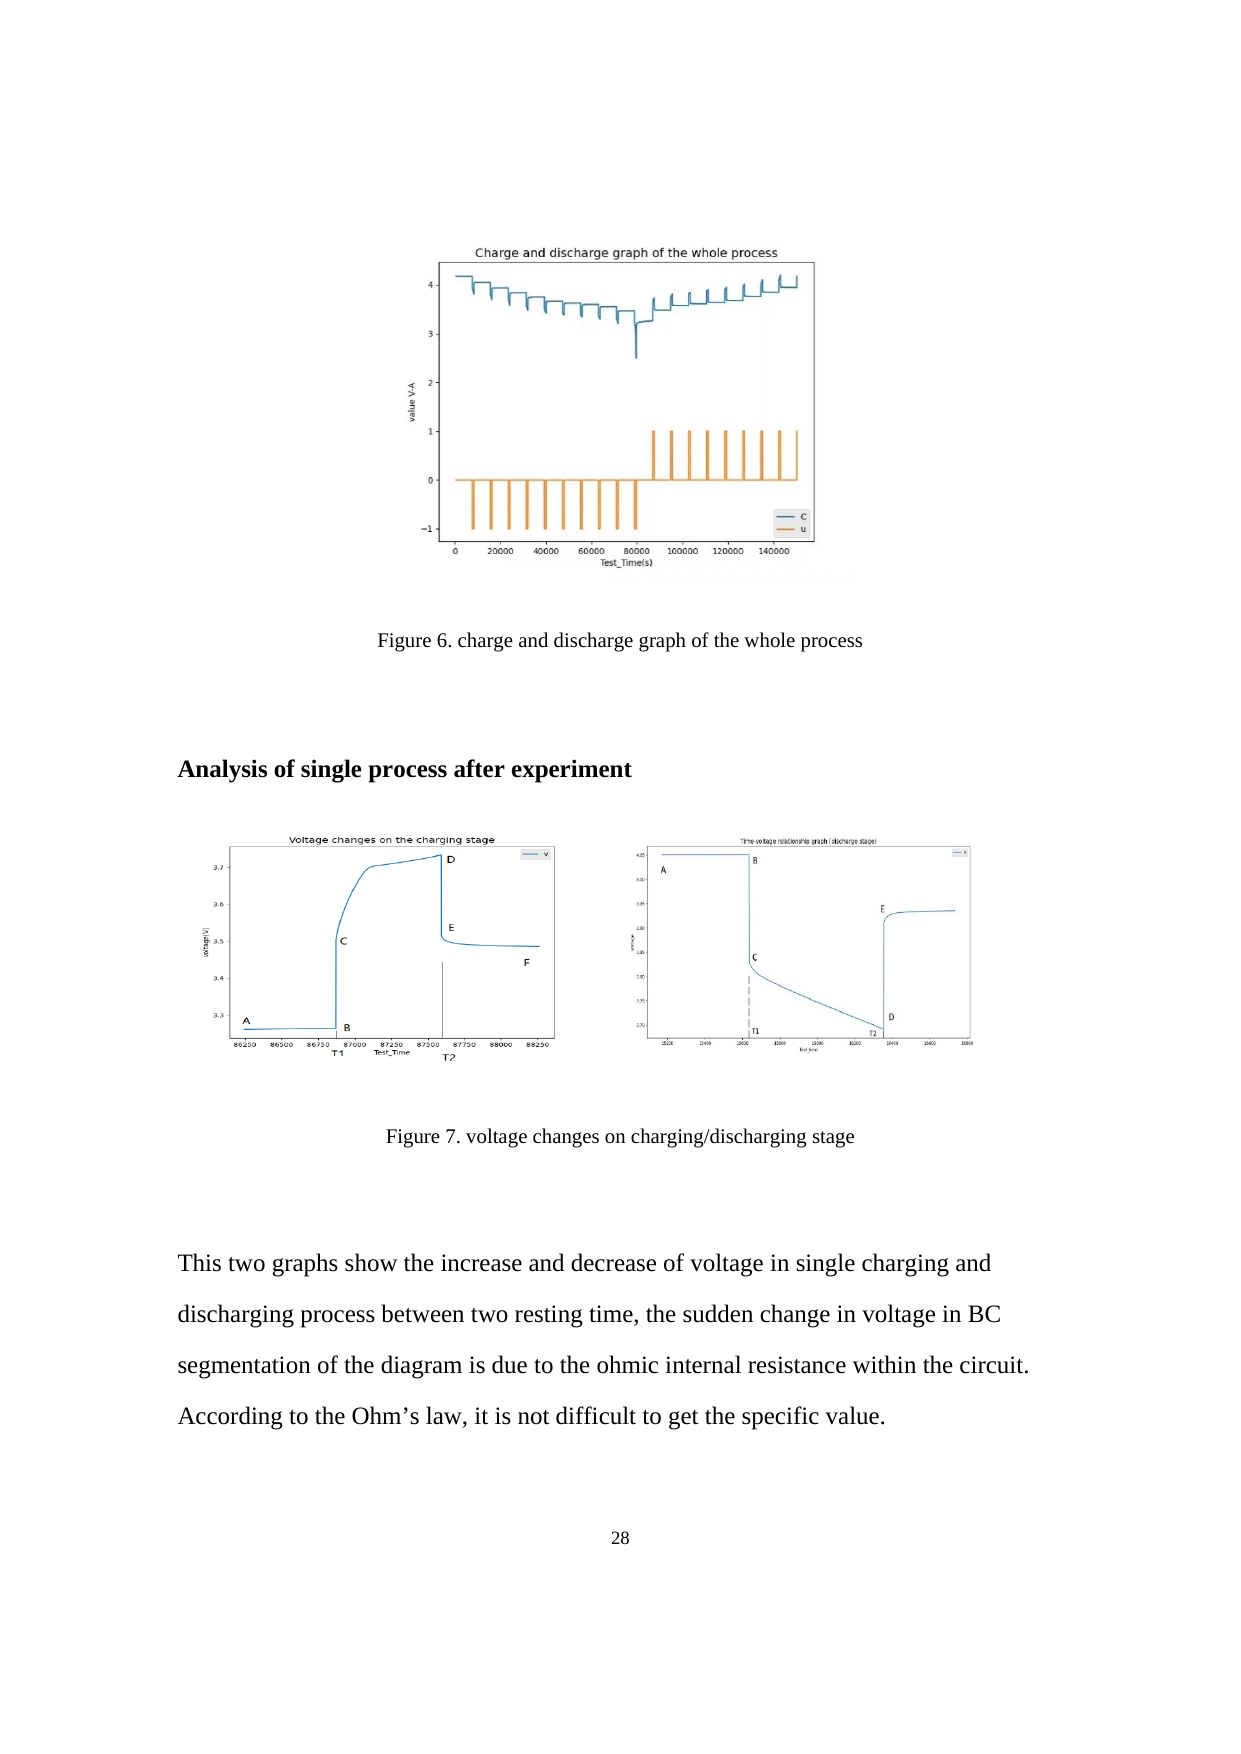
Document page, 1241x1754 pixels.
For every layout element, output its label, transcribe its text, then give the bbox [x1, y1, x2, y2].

picture [177, 816, 1011, 1065]
subtitle Analysis of single process after experiment [177, 751, 1063, 785]
text Figure 7. voltage changes on charging/discharging stage [177, 1119, 1063, 1153]
picture [378, 218, 862, 581]
text This two graphs show the increase and decrease of voltage in single charging and discharging process between two resting time, the sudden change in voltage in BC segmentation of the diagram is due to the ohmic internal resistance within the circuit. According to the Ohm’s law, it is not difficult to get the specific value. [177, 1245, 1063, 1432]
text Figure 6. charge and discharge graph of the whole process [177, 623, 1063, 657]
